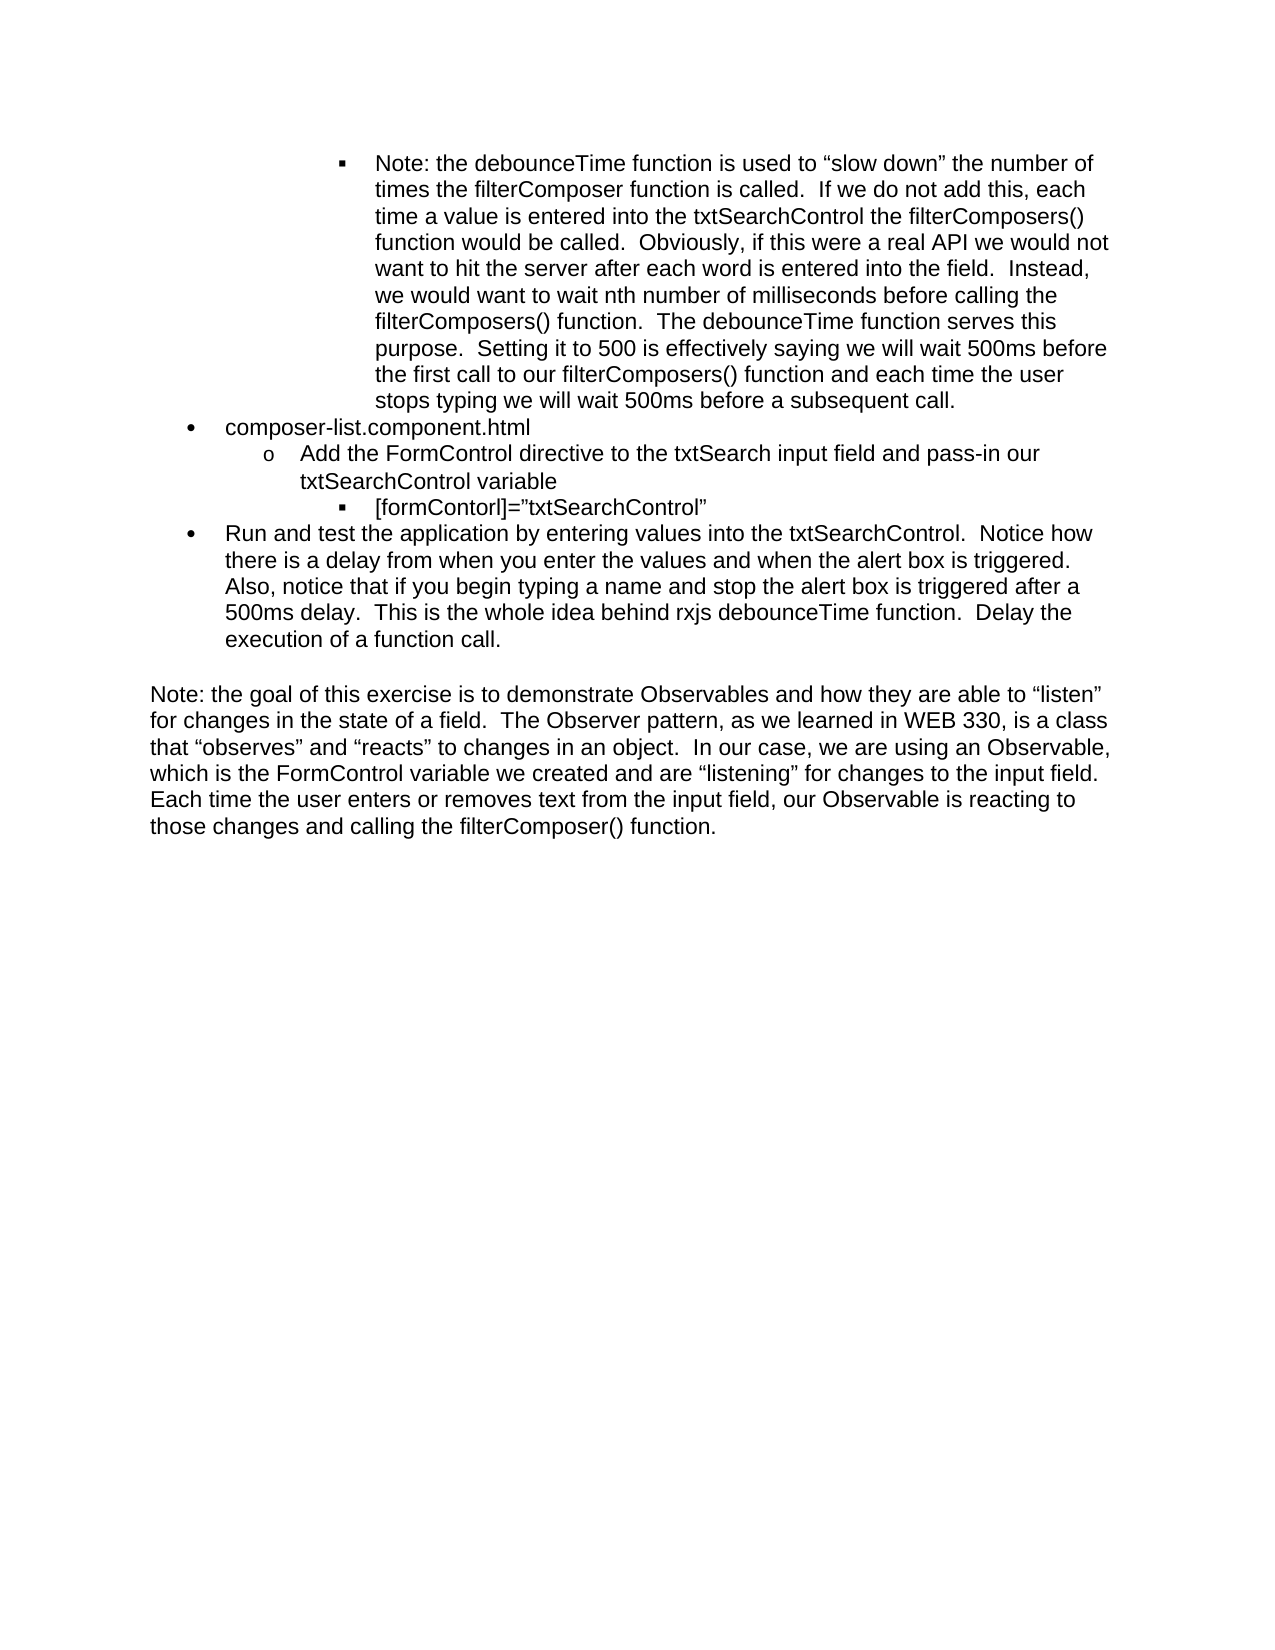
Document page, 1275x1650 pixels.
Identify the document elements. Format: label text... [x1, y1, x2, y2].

list Add the FormControl directive to the txtSearch input field and pass-in our txtSearchControl variable [262, 440, 1125, 494]
list Note: the debounceTime function is used to “slow down” the number of times the filterComposer function is called. If we do not add this, each time a value is entered into the txtSearchControl the filterComposers() function would be called. Obviously, if this were a real API we would not want to hit the server after each word is entered into the field. Instead, we would want to wait nth number of milliseconds before calling the filterComposers() function. The debounceTime function serves this purpose. Setting it to 500 is effectively saying we will wait 500ms before the first call to our filterComposers() function and each time the user stops typing we will wait 500ms before a subsequent call. [337, 150, 1125, 413]
list [formContorl]=”txtSearchControl” [337, 494, 1125, 520]
text Note: the goal of this exercise is to demonstrate Observables and how they are able to “listen” for changes in the state of a field. The Observer pattern, as we learned in WEB 330, is a class that “observes” and “reacts” to changes in an object. In our case, we are using an Observable, which is the FormControl variable we created and are “listening” for changes to the input field. Each time the user enters or removes text from the input field, our Observable is reacting to those changes and calling the filterComposer() function. [150, 681, 1125, 839]
list Run and test the application by entering values into the txtSearchControl. Notice how there is a delay from when you enter the values and when the alert box is triggered. Also, notice that if you begin typing a name and stop the alert box is triggered after a 500ms delay. This is the whole idea behind rxjs debounceTime function. Delay the execution of a function call. [187, 520, 1125, 652]
list composer-list.component.html [187, 413, 1125, 440]
